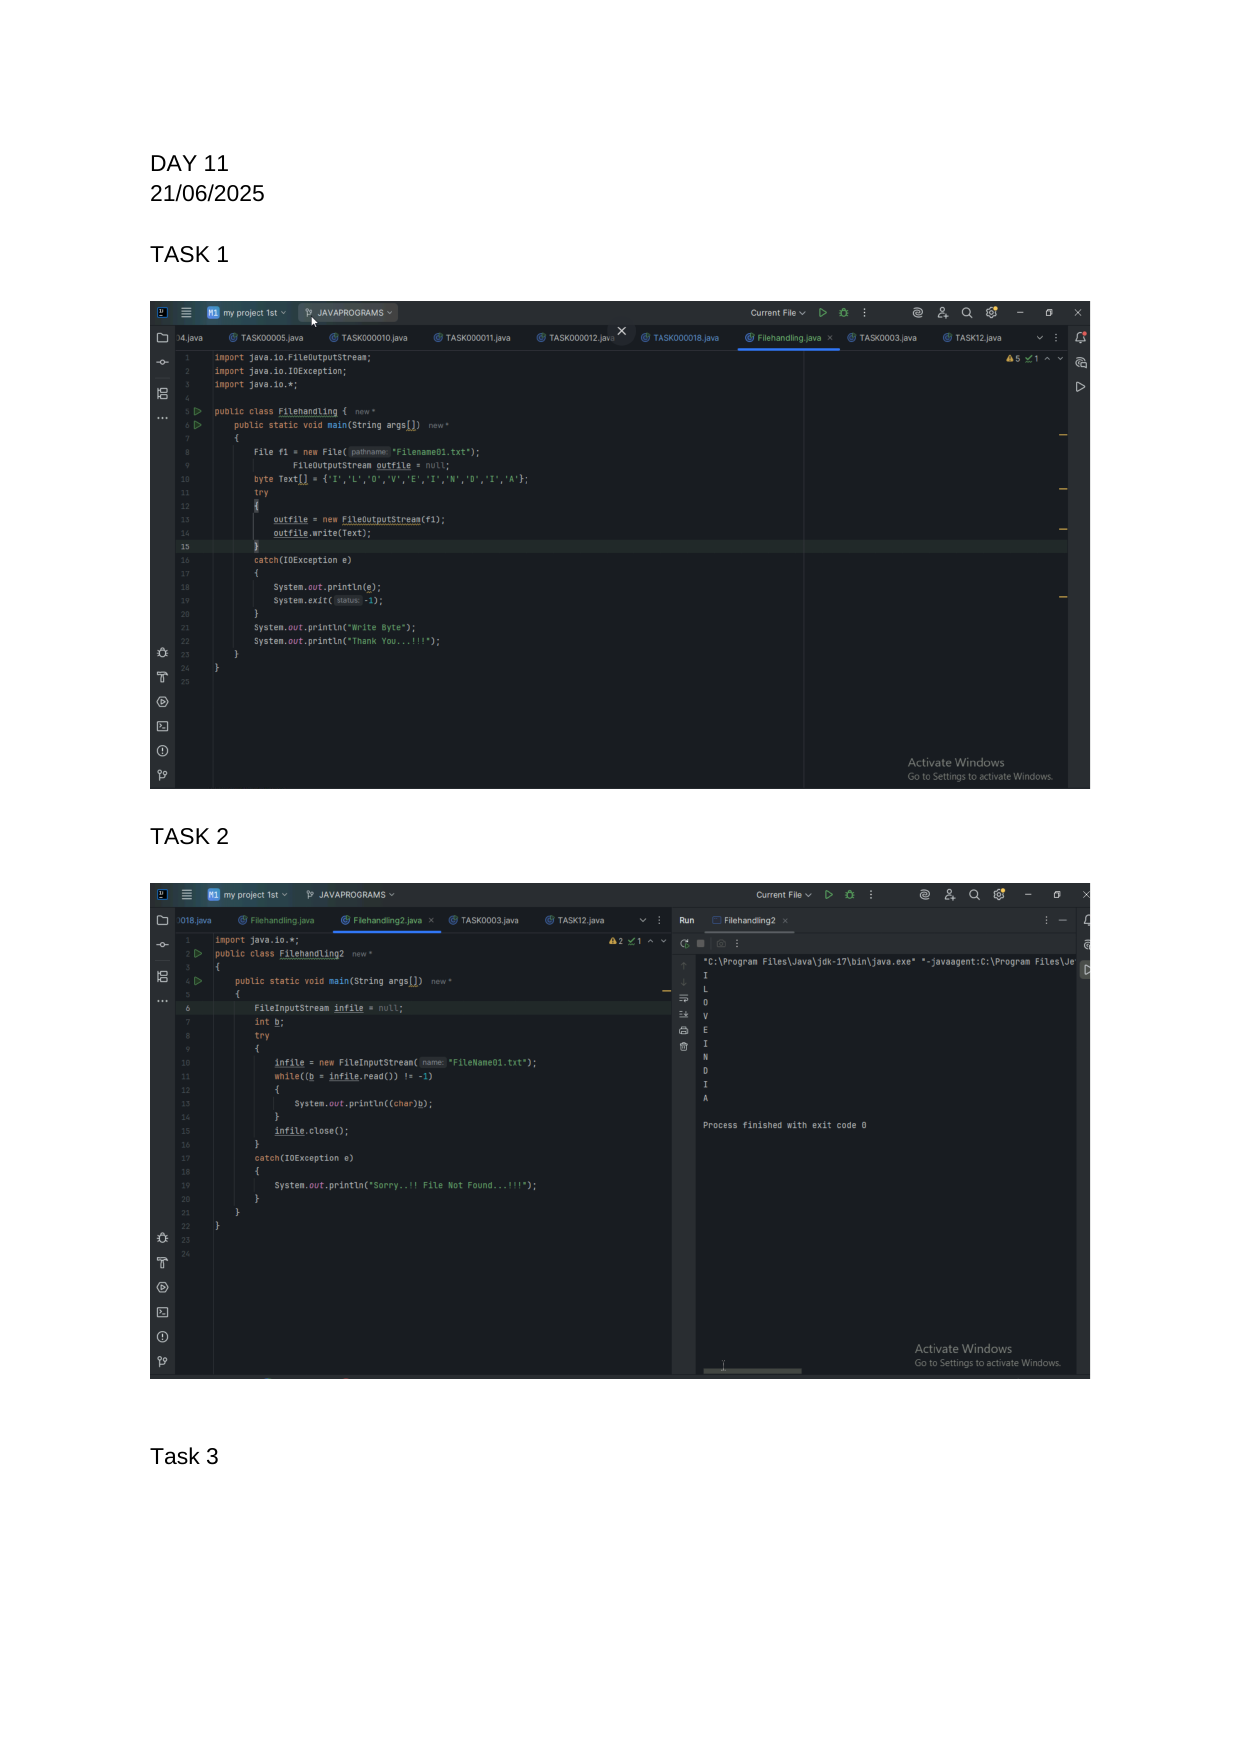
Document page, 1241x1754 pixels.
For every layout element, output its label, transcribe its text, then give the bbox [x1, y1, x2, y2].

text TASK 2 [150, 823, 1090, 849]
text Task 3 [150, 1443, 1090, 1469]
text 21/06/2025 [150, 180, 1090, 207]
text TASK 1 [150, 241, 1090, 267]
picture [150, 883, 1091, 1379]
text DAY 11 [150, 150, 1090, 176]
picture [150, 301, 1091, 789]
